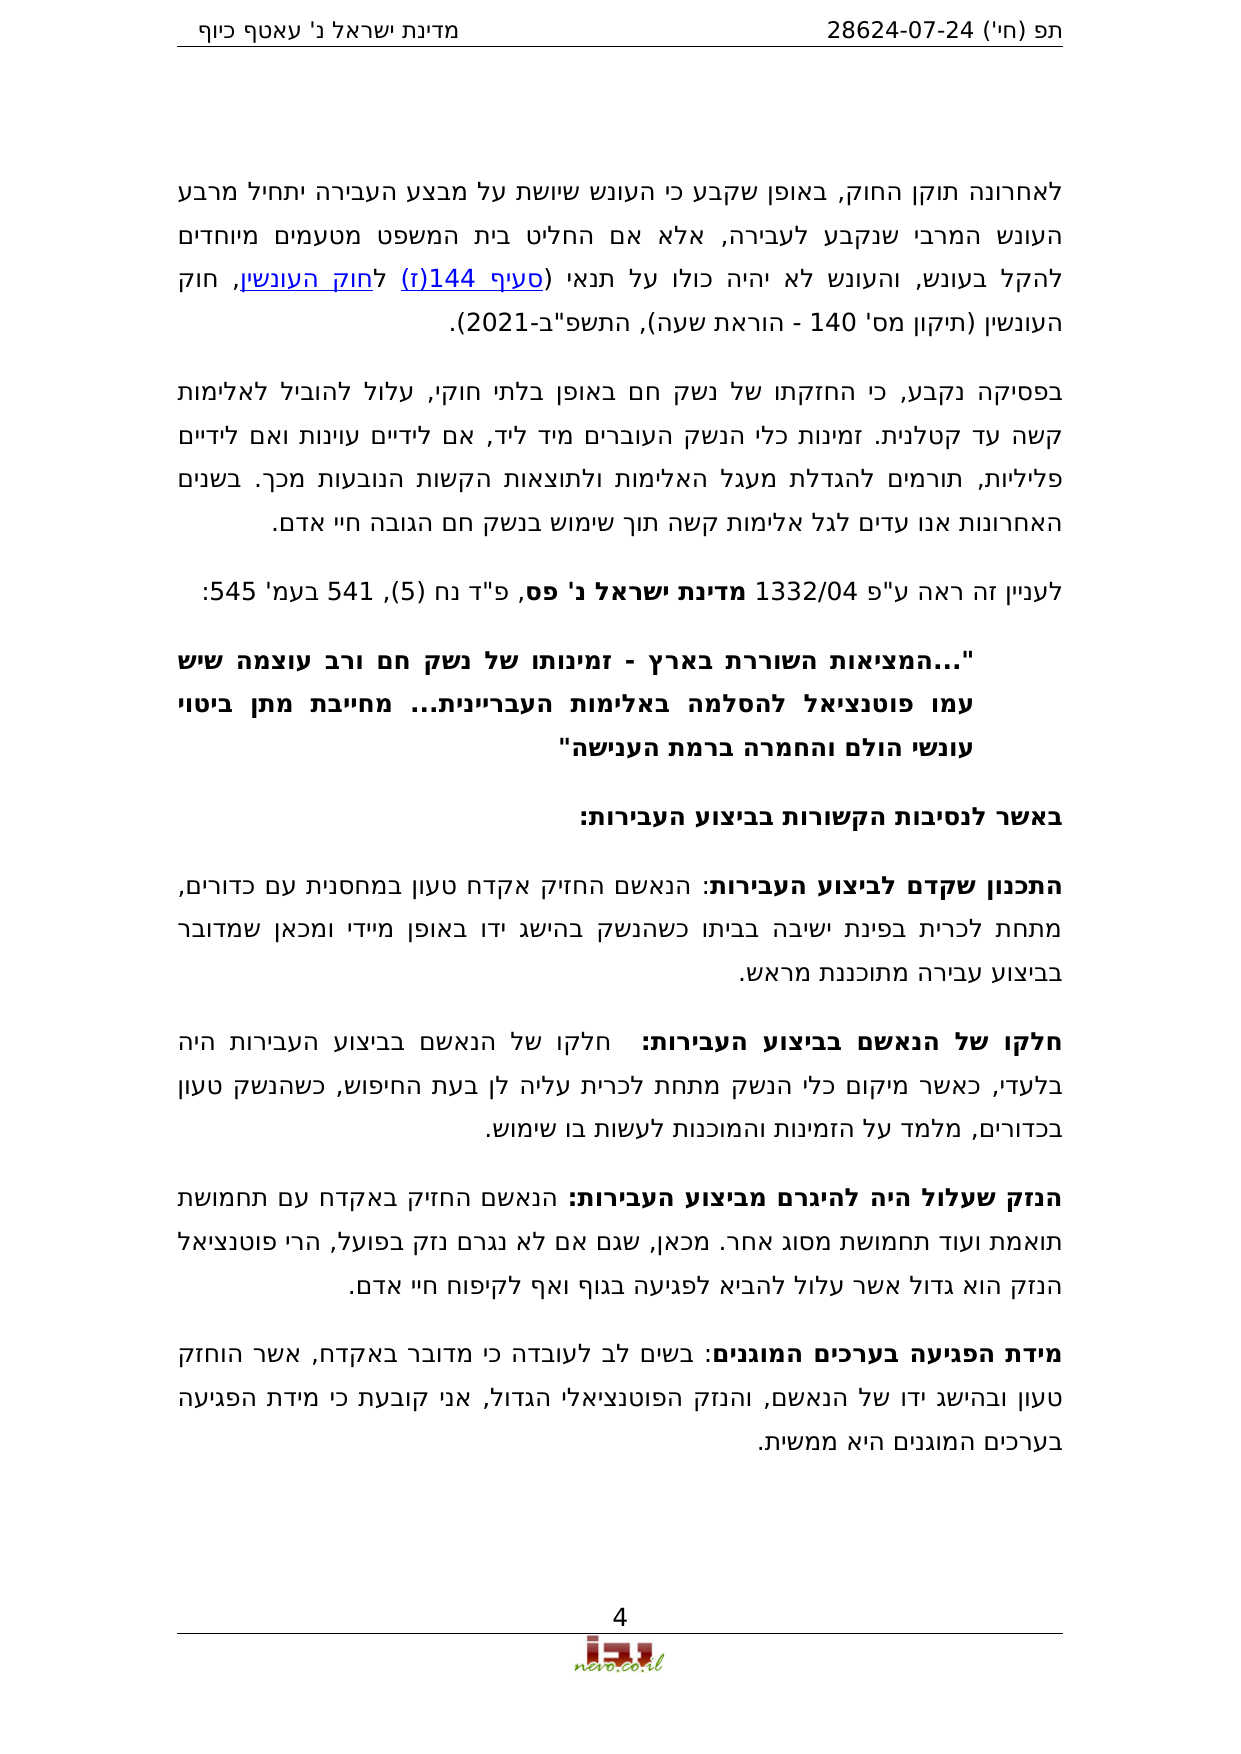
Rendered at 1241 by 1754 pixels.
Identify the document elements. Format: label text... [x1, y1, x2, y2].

text בפסיקה נקבע, כי החזקתו של נשק חם באופן בלתי חוקי, עלול להוביל לאלימות קשה עד קטלנית. זמינות כלי הנשק העוברים מיד ליד, אם לידיים עוינות ואם לידיים פליליות, תורמים להגדלת מעגל האלימות ולתוצאות הקשות הנובעות מכך. בשנים האחרונות אנו עדים לגל אלימות קשה תוך שימוש בנשק חם הגובה חיי אדם. [177, 377, 1063, 538]
text מידת הפגיעה בערכים המוגנים: בשים לב לעובדה כי מדובר באקדח, אשר הוחזק טעון ובהישג ידו של הנאשם, והנזק הפוטנציאלי הגדול, אני קובעת כי מידת הפגיעה בערכים המוגנים היא ממשית. [177, 1340, 1063, 1456]
text באשר לנסיבות הקשורות בביצוע העבירות: [177, 802, 1063, 831]
text לעניין זה ראה ע"פ 1332/04 מדינת ישראל נ' פס, פ"ד נח (5), 541 בעמ' 545: [177, 577, 1063, 606]
text לאחרונה תוקן החוק, באופן שקבע כי העונש שיושת על מבצע העבירה יתחיל מרבע העונש המרבי שנקבע לעבירה, אלא אם החליט בית המשפט מטעמים מיוחדים להקל בעונש, והעונש לא יהיה כולו על תנאי (סעיף 144(ז) לחוק העונשין, חוק העונשין (תיקון מס' 140 - הוראת שעה), התשפ"ב-2021). [177, 177, 1063, 338]
picture [574, 1635, 666, 1673]
text התכנון שקדם לביצוע העבירות: הנאשם החזיק אקדח טעון במחסנית עם כדורים, מתחת לכרית בפינת ישיבה בביתו כשהנשק בהישג ידו באופן מיידי ומכאן שמדובר בביצוע עבירה מתוכננת מראש. [177, 871, 1063, 988]
text הנזק שעלול היה להיגרם מביצוע העבירות: הנאשם החזיק באקדח עם תחמושת תואמת ועוד תחמושת מסוג אחר. מכאן, שגם אם לא נגרם נזק בפועל, הרי פוטנציאל הנזק הוא גדול אשר עלול להביא לפגיעה בגוף ואף לקיפוח חיי אדם. [177, 1183, 1063, 1300]
text "...המציאות השוררת בארץ - זמינותו של נשק חם ורב עוצמה שיש עמו פוטנציאל להסלמה באלימות העבריינית... מחייבת מתן ביטוי עונשי הולם והחמרה ברמת הענישה" [177, 646, 974, 763]
text חלקו של הנאשם בביצוע העבירות: חלקו של הנאשם בביצוע העבירות היה בלעדי, כאשר מיקום כלי הנשק מתחת לכרית עליה לן בעת החיפוש, כשהנשק טעון בכדורים, מלמד על הזמינות והמוכנות לעשות בו שימוש. [177, 1027, 1063, 1144]
